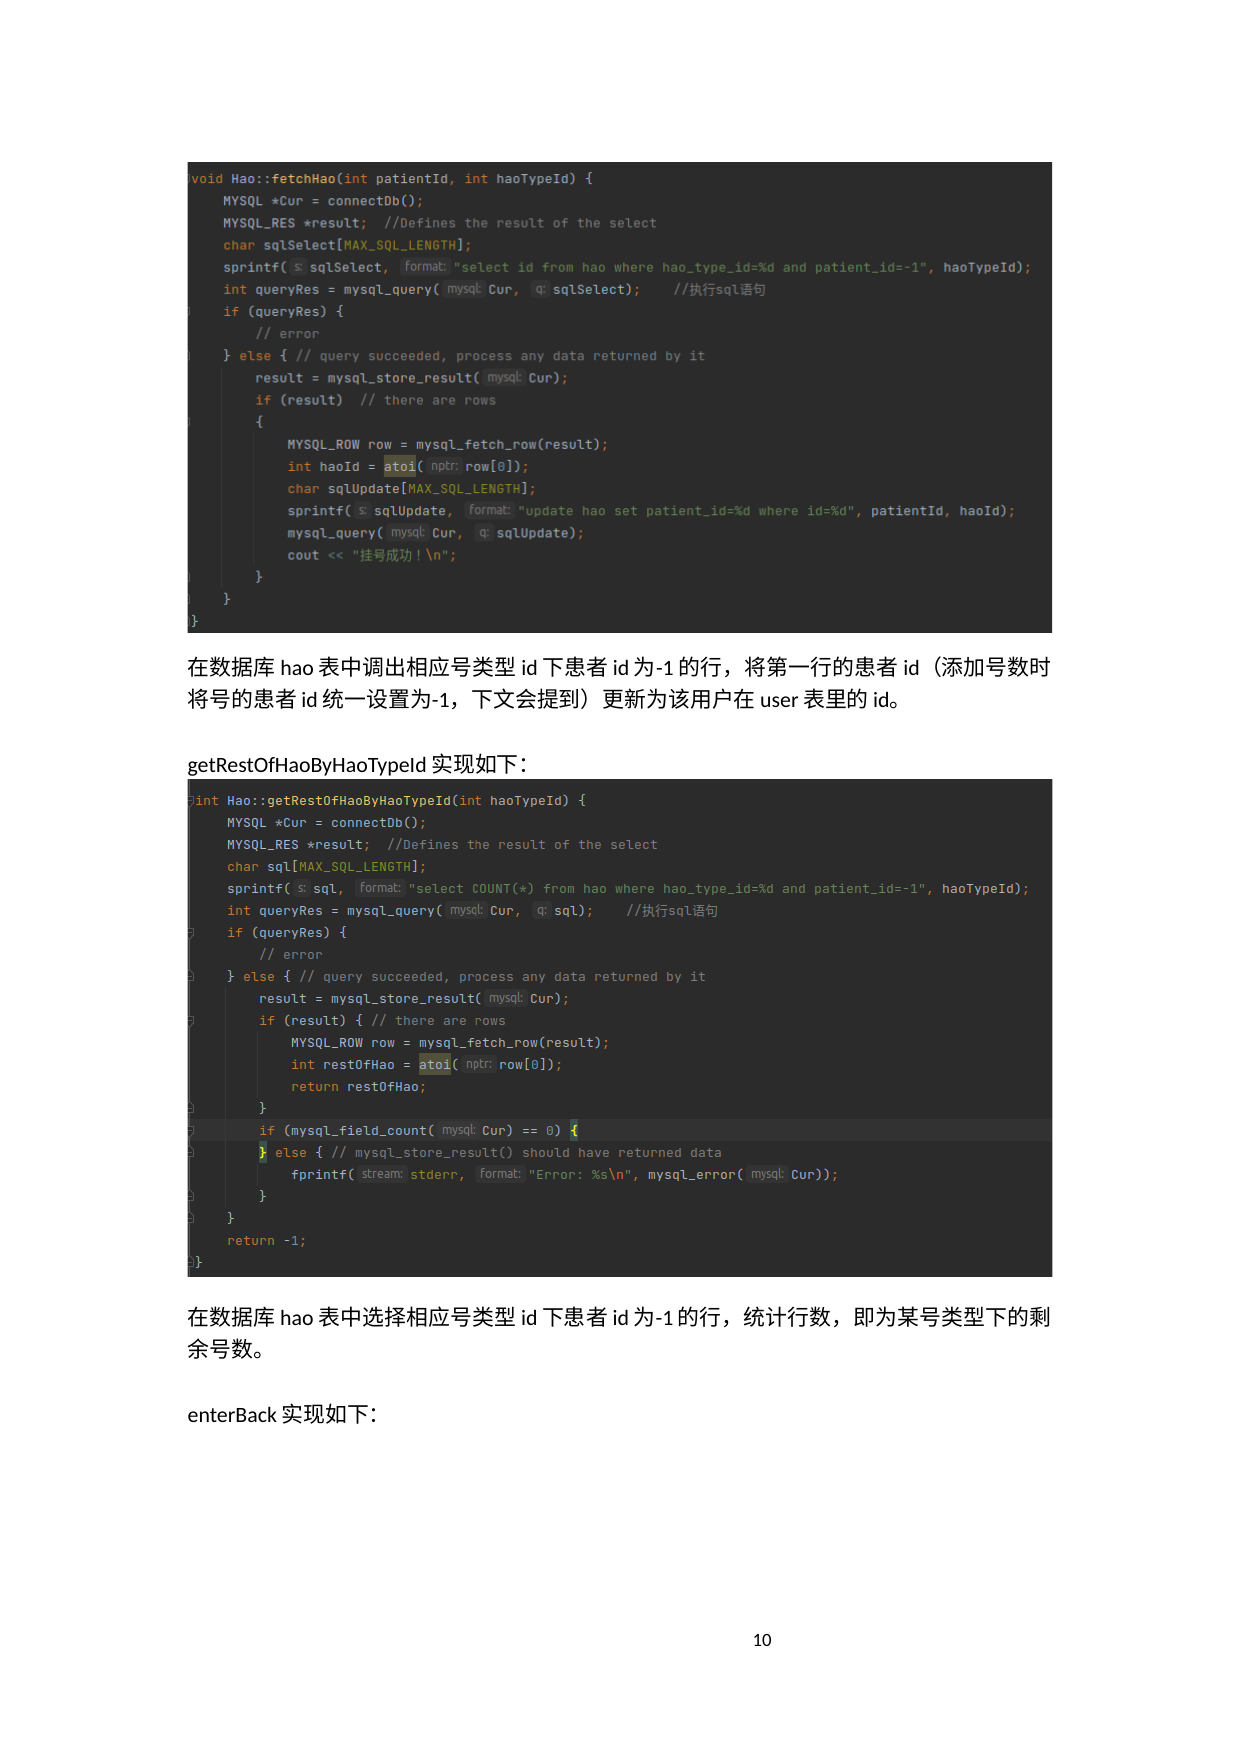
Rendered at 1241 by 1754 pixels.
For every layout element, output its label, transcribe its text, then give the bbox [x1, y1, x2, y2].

list enterBack实现如下： [187, 1397, 1053, 1429]
list 在数据库hao表中调出相应号类型id下患者id为-1的行，将第一行的患者id（添加号数时将号的患者id统一设置为-1，下文会提到）更新为该用户在user表里的id。 [187, 649, 1053, 714]
list getRestOfHaoByHaoTypeId实现如下： [187, 747, 1053, 779]
list 在数据库hao表中选择相应号类型id下患者id为-1的行，统计行数，即为某号类型下的剩余号数。 [187, 1299, 1053, 1364]
picture [187, 779, 1053, 1277]
picture [187, 162, 1053, 633]
